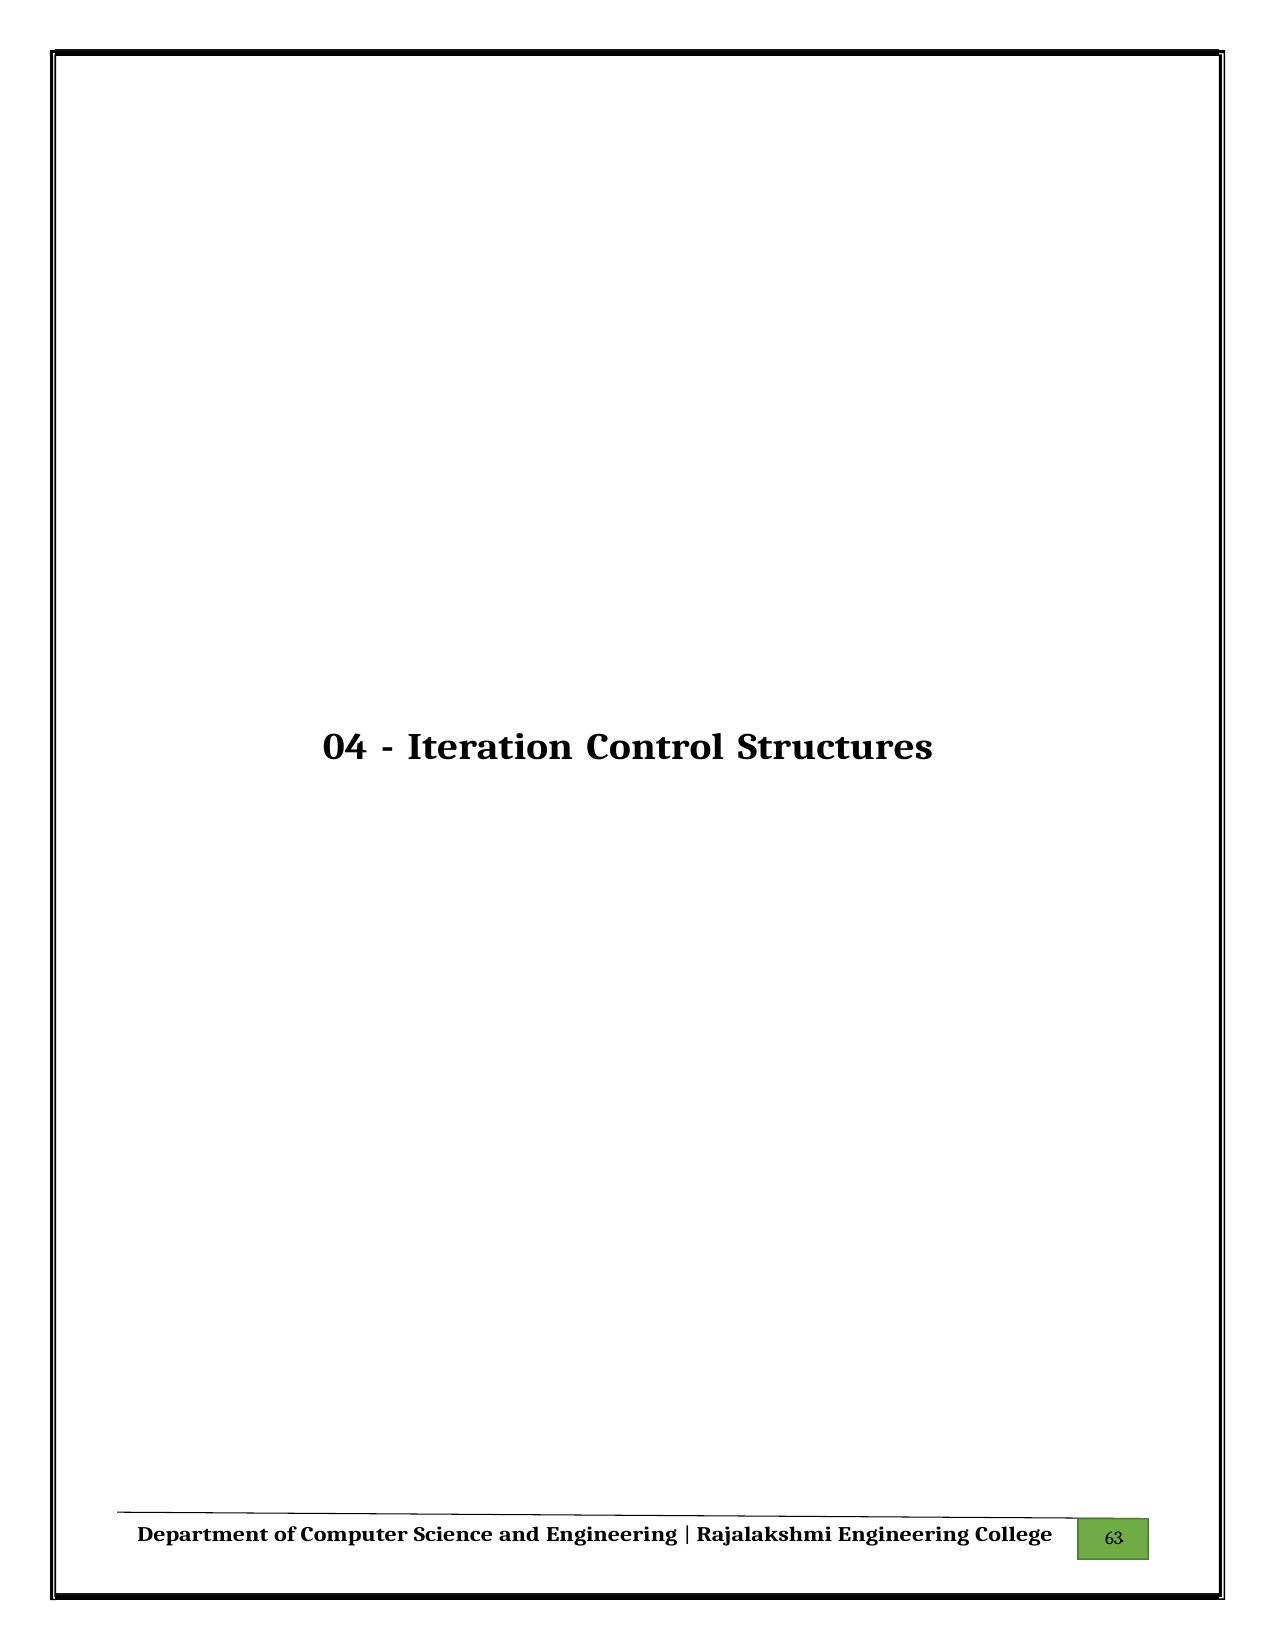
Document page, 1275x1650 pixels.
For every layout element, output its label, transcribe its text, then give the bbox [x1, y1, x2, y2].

picture [55, 49, 1219, 56]
picture [55, 1593, 1219, 1600]
title 04 - Iteration Control Structures [300, 726, 955, 769]
